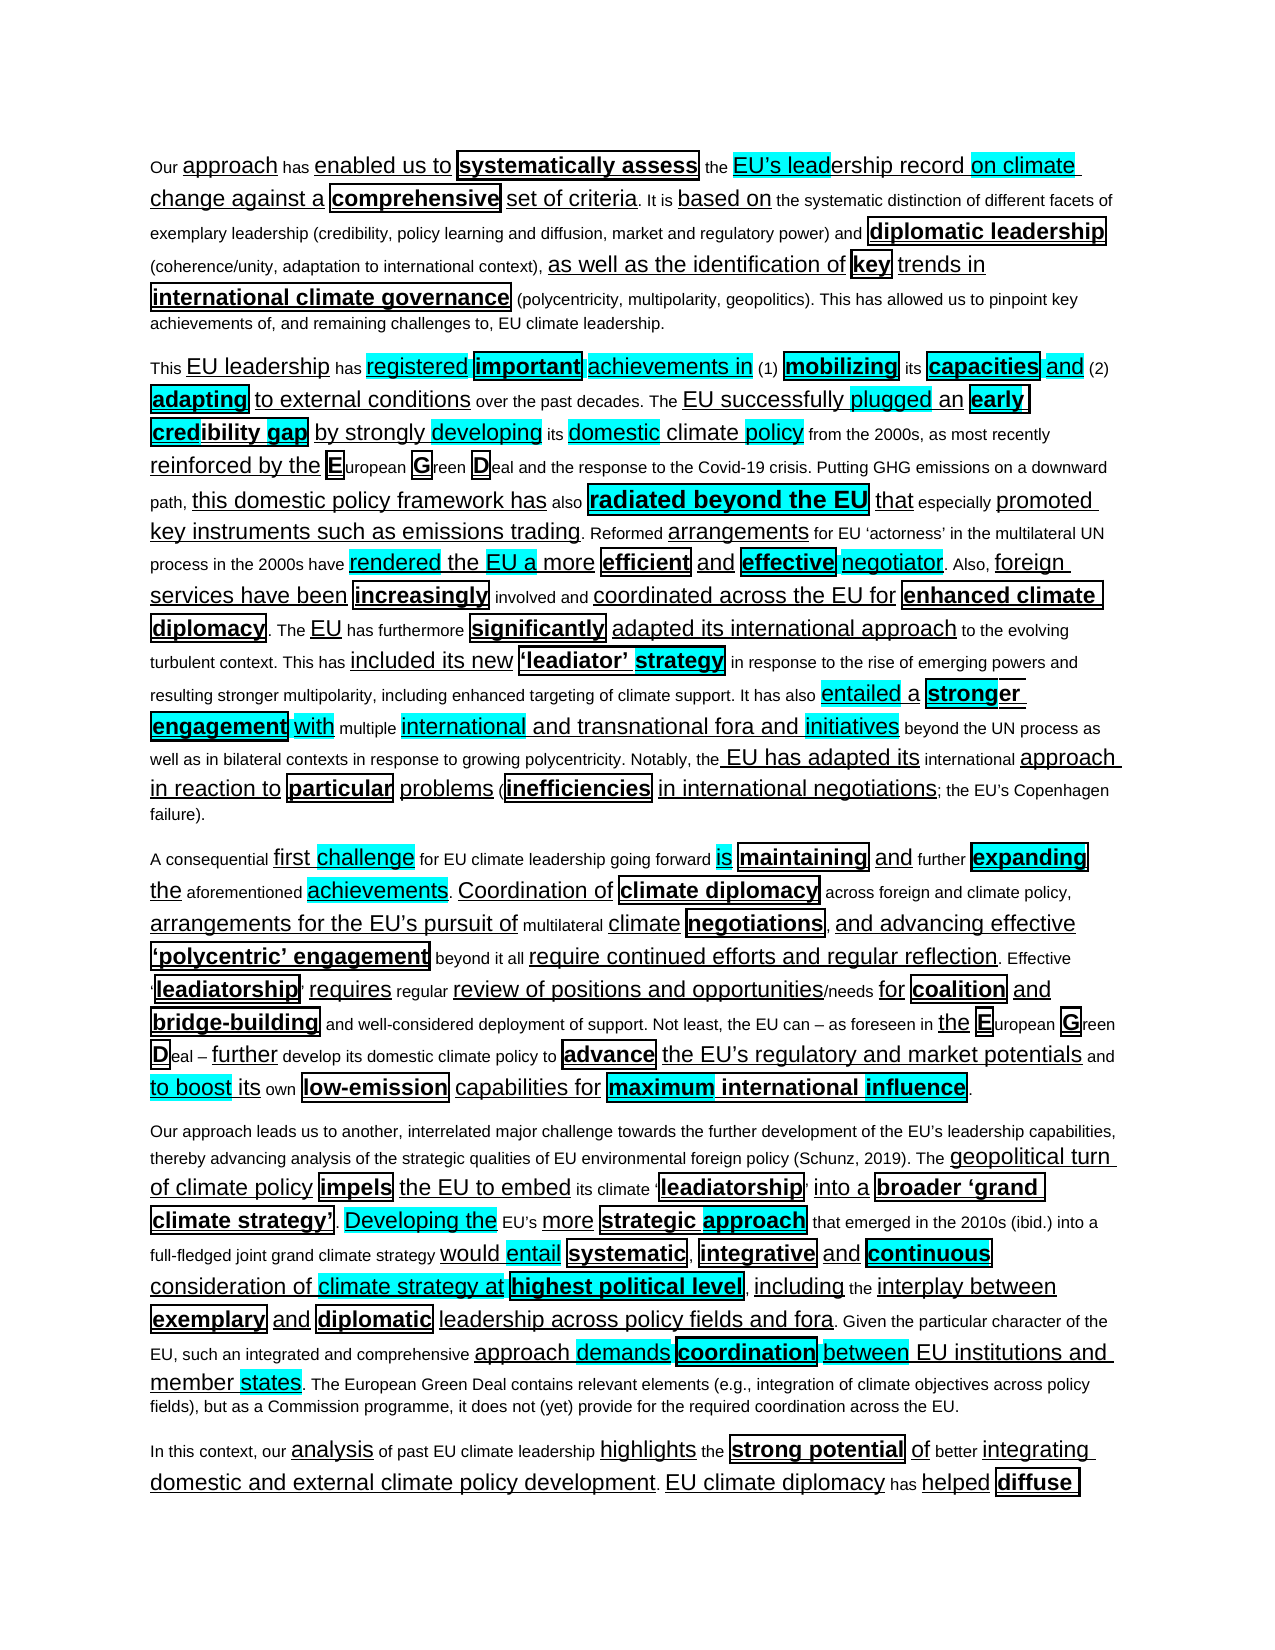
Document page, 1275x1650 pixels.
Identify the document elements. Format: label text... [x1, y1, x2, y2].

text A consequential first challenge for EU climate leadership going forward is maintaining and further expanding the aforementioned achievements. Coordination of climate diplomacy across foreign and climate policy, arrangements for the EU’s pursuit of multilateral climate negotiations, and advancing effective ‘polycentric’ engagement beyond it all require continued efforts and regular reflection. Effective ‘leadiatorship’ requires regular review of positions and opportunities/needs for coalition and bridge-building and well-considered deployment of support. Not least, the EU can – as foreseen in the European Green Deal – further develop its domestic climate policy to advance the EU’s regulatory and market potentials and to boost its own low-emission capabilities for maximum international influence. [150, 842, 1125, 1103]
text This EU leadership has registered important achievements in (1) mobilizing its capacities and (2) adapting to external conditions over the past decades. The EU successfully plugged an early credibility gap by strongly developing its domestic climate policy from the 2000s, as most recently reinforced by the European Green Deal and the response to the Covid-19 crisis. Putting GHG emissions on a downward path, this domestic policy framework has also radiated beyond the EU that especially promoted key instruments such as emissions trading. Reformed arrangements for EU ‘actorness’ in the multilateral UN process in the 2000s have rendered the EU a more efficient and effective negotiator. Also, foreign services have been increasingly involved and coordinated across the EU for enhanced climate diplomacy. The EU has furthermore significantly adapted its international approach to the evolving turbulent context. This has included its new ‘leadiator’ strategy in response to the rise of emerging powers and resulting stronger multipolarity, including enhanced targeting of climate support. It has also entailed a stronger engagement with multiple international and transnational fora and initiatives beyond the UN process as well as in bilateral contexts in response to growing polycentricity. Notably, the EU has adapted its international approach in reaction to particular problems (inefficiencies in international negotiations; the EU’s Copenhagen failure). [150, 351, 1125, 824]
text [150, 1434, 1125, 1497]
text Our approach leads us to another, interrelated major challenge towards the further development of the EU’s leadership capabilities, thereby advancing analysis of the strategic qualities of EU environmental foreign policy (Schunz, 2019). The geopolitical turn of climate policy impels the EU to embed its climate ‘leadiatorship’ into a broader ‘grand climate strategy’. Developing the EU’s more strategic approach that emerged in the 2010s (ibid.) into a full-fledged joint grand climate strategy would entail systematic, integrative and continuous consideration of climate strategy at highest political level, including the interplay between exemplary and diplomatic leadership across policy fields and fora. Given the particular character of the EU, such an integrated and comprehensive approach demands coordination between EU institutions and member states. The European Green Deal contains relevant elements (e.g., integration of climate objectives across policy fields), but as a Commission programme, it does not (yet) provide for the required coordination across the EU. [150, 1122, 1125, 1416]
text Our approach has enabled us to systematically assess the EU’s leadership record on climate change against a comprehensive set of criteria. It is based on the systematic distinction of different facets of exemplary leadership (credibility, policy learning and diffusion, market and regulatory power) and diplomatic leadership (coherence/unity, adaptation to international context), as well as the identification of key trends in international climate governance (polycentricity, multipolarity, geopolitics). This has allowed us to pinpoint key achievements of, and remaining challenges to, EU climate leadership. [150, 150, 1125, 333]
